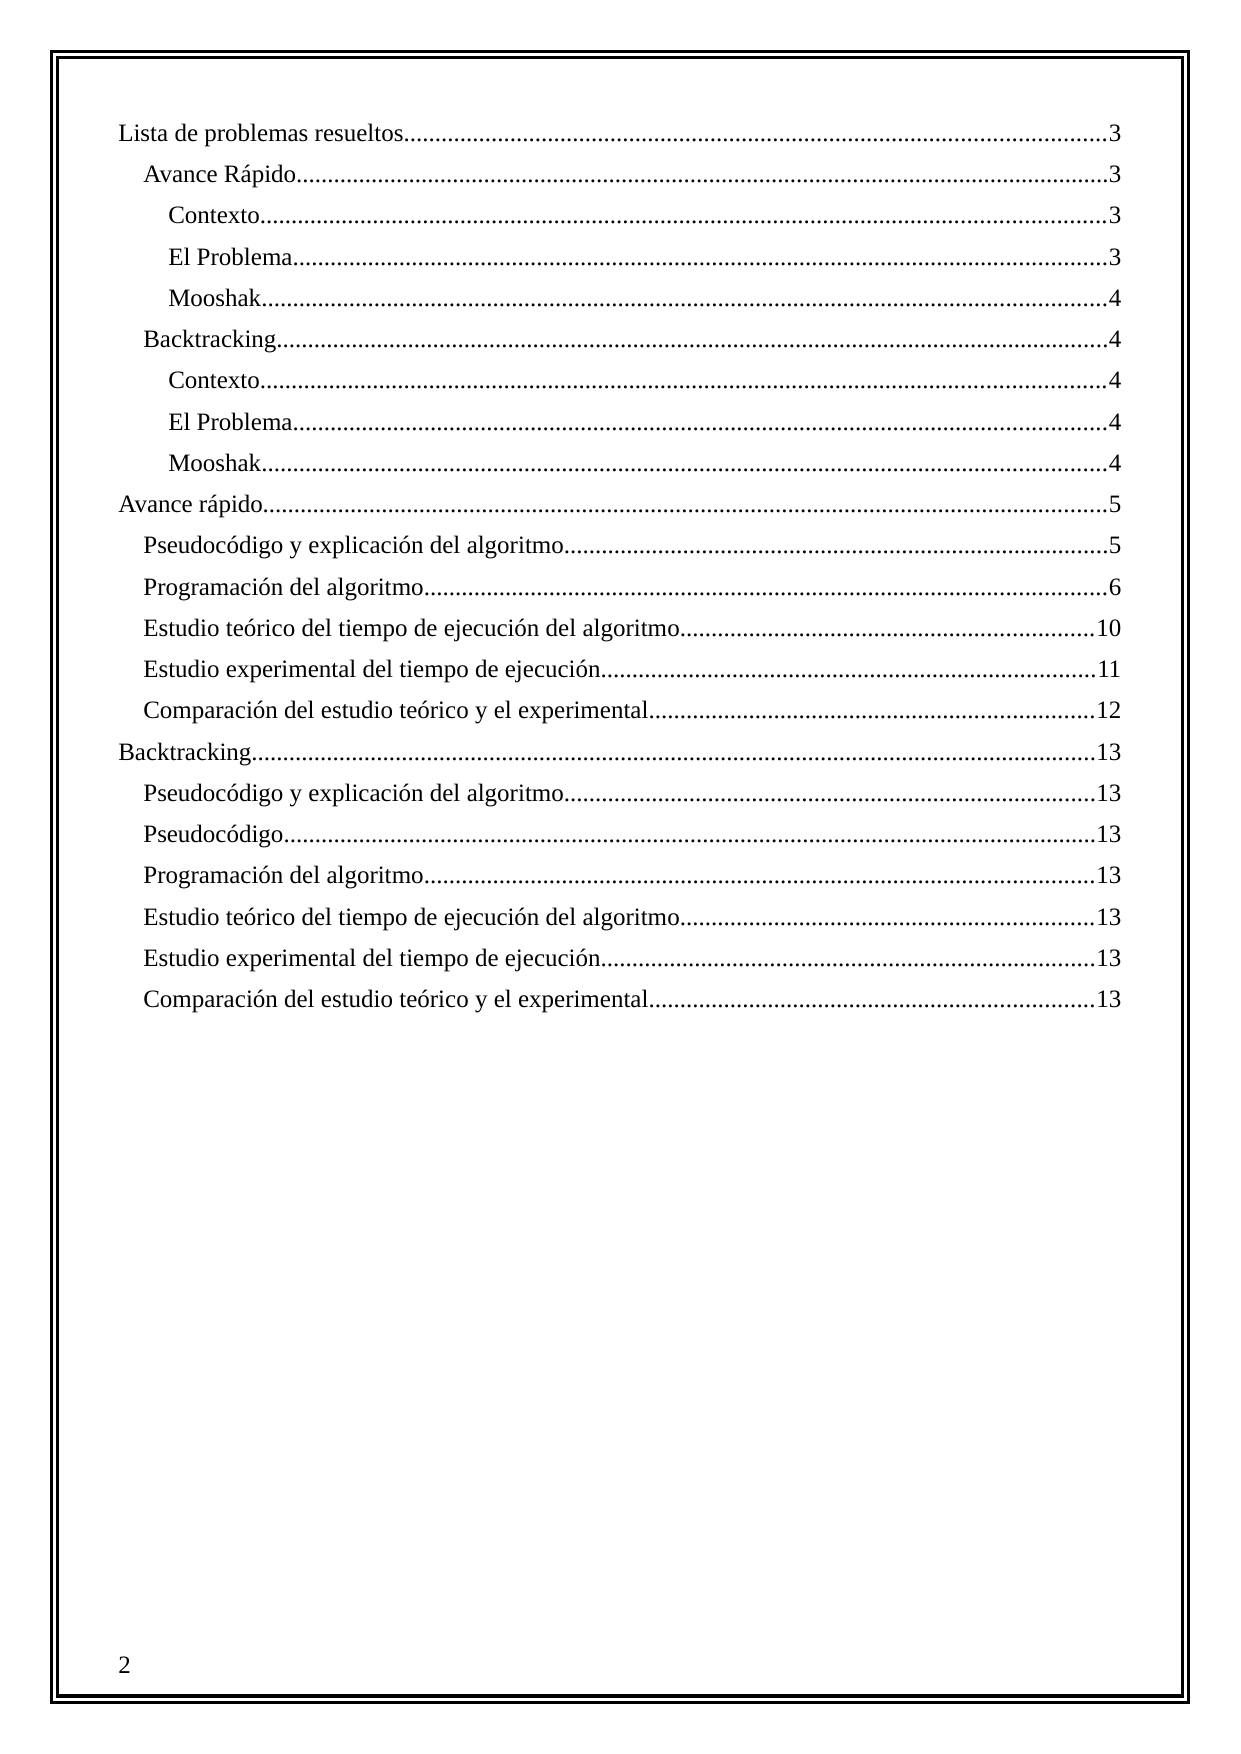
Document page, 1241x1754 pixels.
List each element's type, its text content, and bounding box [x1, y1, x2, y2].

text El Problema 3 [168, 242, 1122, 271]
text Lista de problemas resueltos 3 [118, 118, 1122, 147]
text Programación del algoritmo 13 [143, 861, 1122, 889]
text Estudio experimental del tiempo de ejecución 13 [143, 943, 1122, 972]
text Estudio teórico del tiempo de ejecución del algoritmo 10 [143, 613, 1122, 642]
text Contexto 4 [168, 366, 1122, 394]
text Comparación del estudio teórico y el experimental 12 [143, 696, 1122, 724]
text Avance rápido 5 [118, 489, 1122, 518]
text Backtracking 13 [118, 737, 1122, 766]
text Pseudocódigo y explicación del algoritmo 13 [143, 778, 1122, 807]
text Avance Rápido 3 [143, 159, 1122, 188]
text Backtracking 4 [143, 324, 1122, 353]
text Programación del algoritmo 6 [143, 572, 1122, 601]
text El Problema 4 [168, 407, 1122, 436]
text Pseudocódigo 13 [143, 819, 1122, 848]
text Comparación del estudio teórico y el experimental 13 [143, 984, 1122, 1013]
text Mooshak 4 [168, 283, 1122, 312]
text Contexto 3 [168, 201, 1122, 229]
text Estudio teórico del tiempo de ejecución del algoritmo 13 [143, 902, 1122, 931]
text Pseudocódigo y explicación del algoritmo 5 [143, 531, 1122, 559]
text Estudio experimental del tiempo de ejecución 11 [143, 654, 1122, 683]
text Mooshak 4 [168, 448, 1122, 477]
